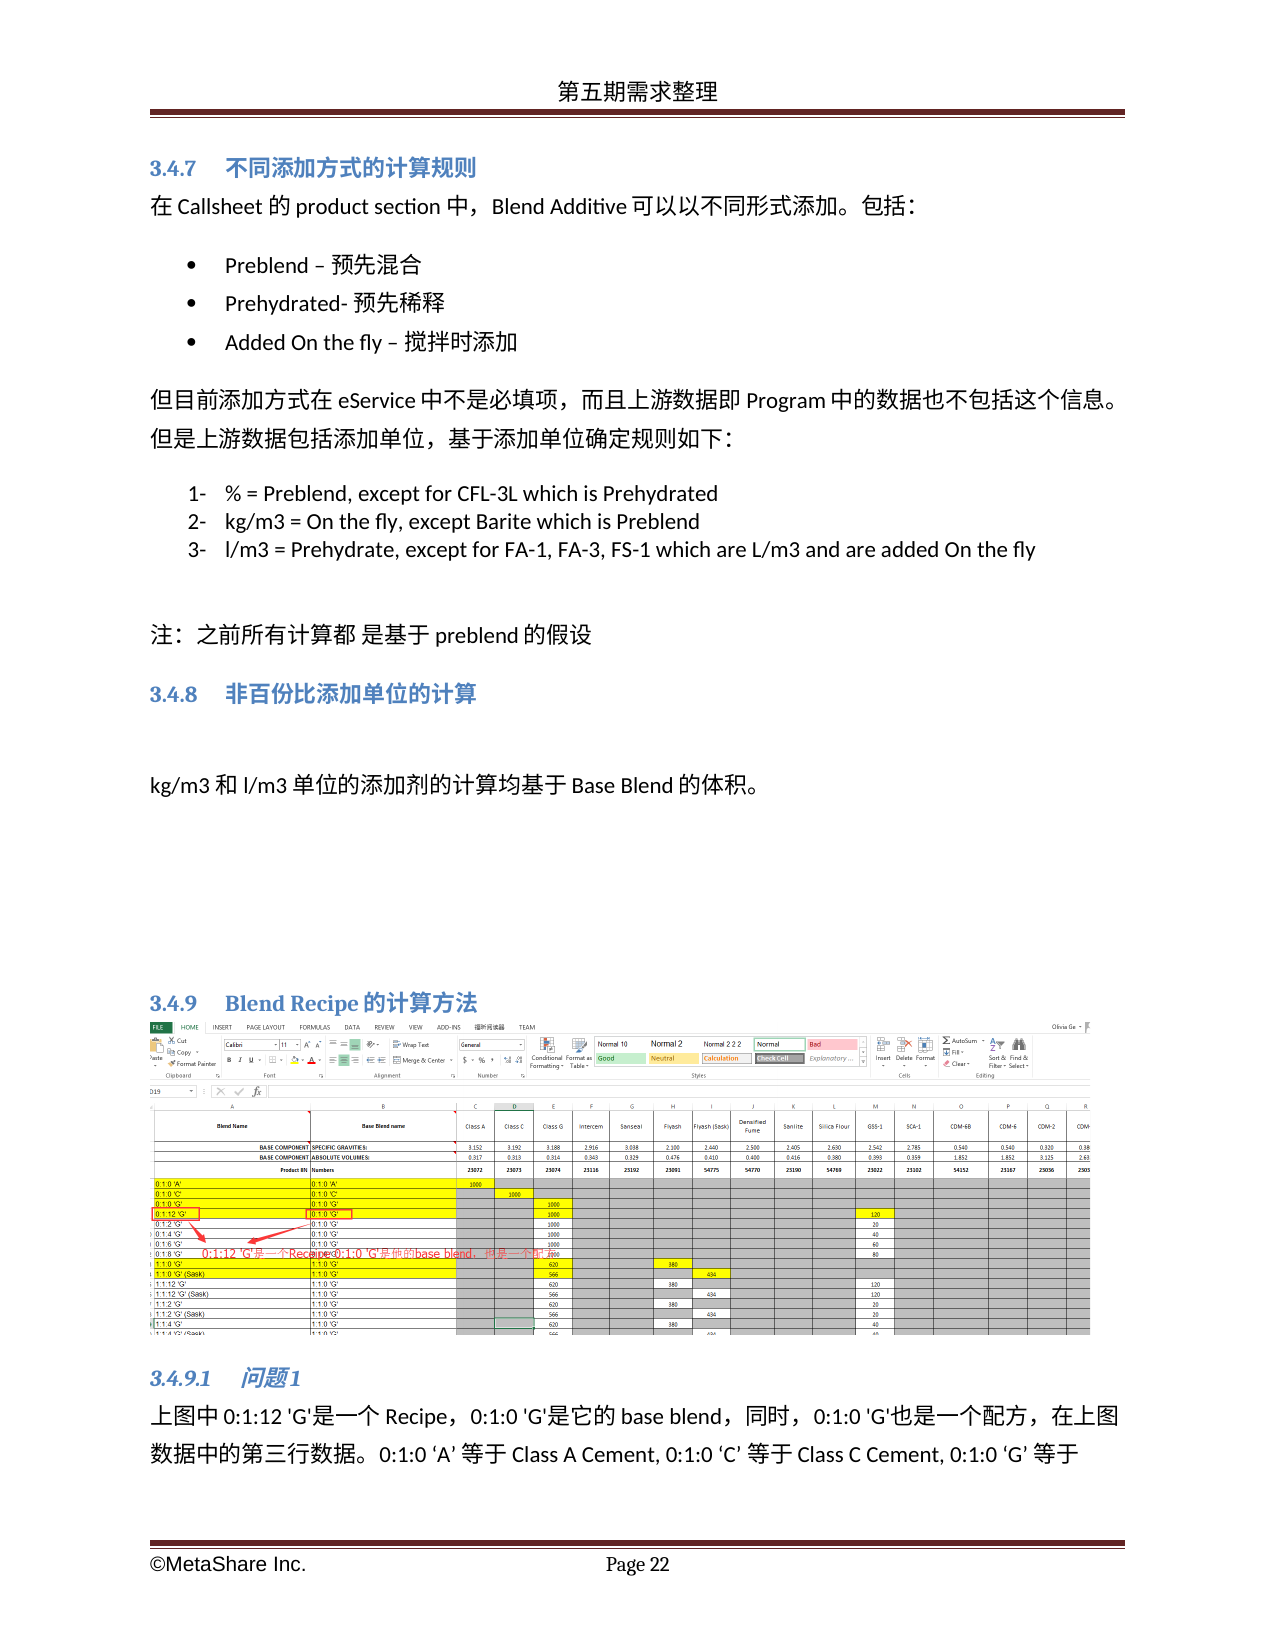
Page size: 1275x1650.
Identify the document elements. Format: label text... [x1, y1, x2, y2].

list % = Preblend, except for CFL-3L which is Prehydrated [187, 479, 1125, 507]
subtitle 非百份比添加单位的计算 [150, 675, 1125, 709]
list l/m3 = Prehydrate, except for FA-1, FA-3, FS-1 which are L/m3 and are added On the fly [187, 535, 1125, 563]
list Preblend – 预先混合 [187, 247, 1125, 280]
picture [150, 1022, 1091, 1335]
text 但目前添加方式在eService中不是必填项，而且上游数据即Program中的数据也不包括这个信息。但是上游数据包括添加单位，基于添加单位确定规则如下： [150, 382, 1125, 454]
list Added On the fly – 搅拌时添加 [187, 323, 1125, 357]
subtitle 问题1 [150, 1359, 1125, 1393]
list kg/m3 = On the fly, except Barite which is Preblend [187, 507, 1125, 535]
subtitle Blend Recipe的计算方法 [150, 984, 1125, 1018]
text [150, 1397, 1125, 1469]
text 在Callsheet 的product section中，Blend Additive可以以不同形式添加。包括： [150, 188, 1125, 221]
subtitle 不同添加方式的计算规则 [150, 150, 1125, 183]
text 注：之前所有计算都 是基于preblend的假设 [150, 616, 1125, 650]
text kg/m3 和 l/m3单位的添加剂的计算均基于Base Blend的体积。 [150, 767, 1125, 800]
list Prehydrated- 预先稀释 [187, 285, 1125, 318]
